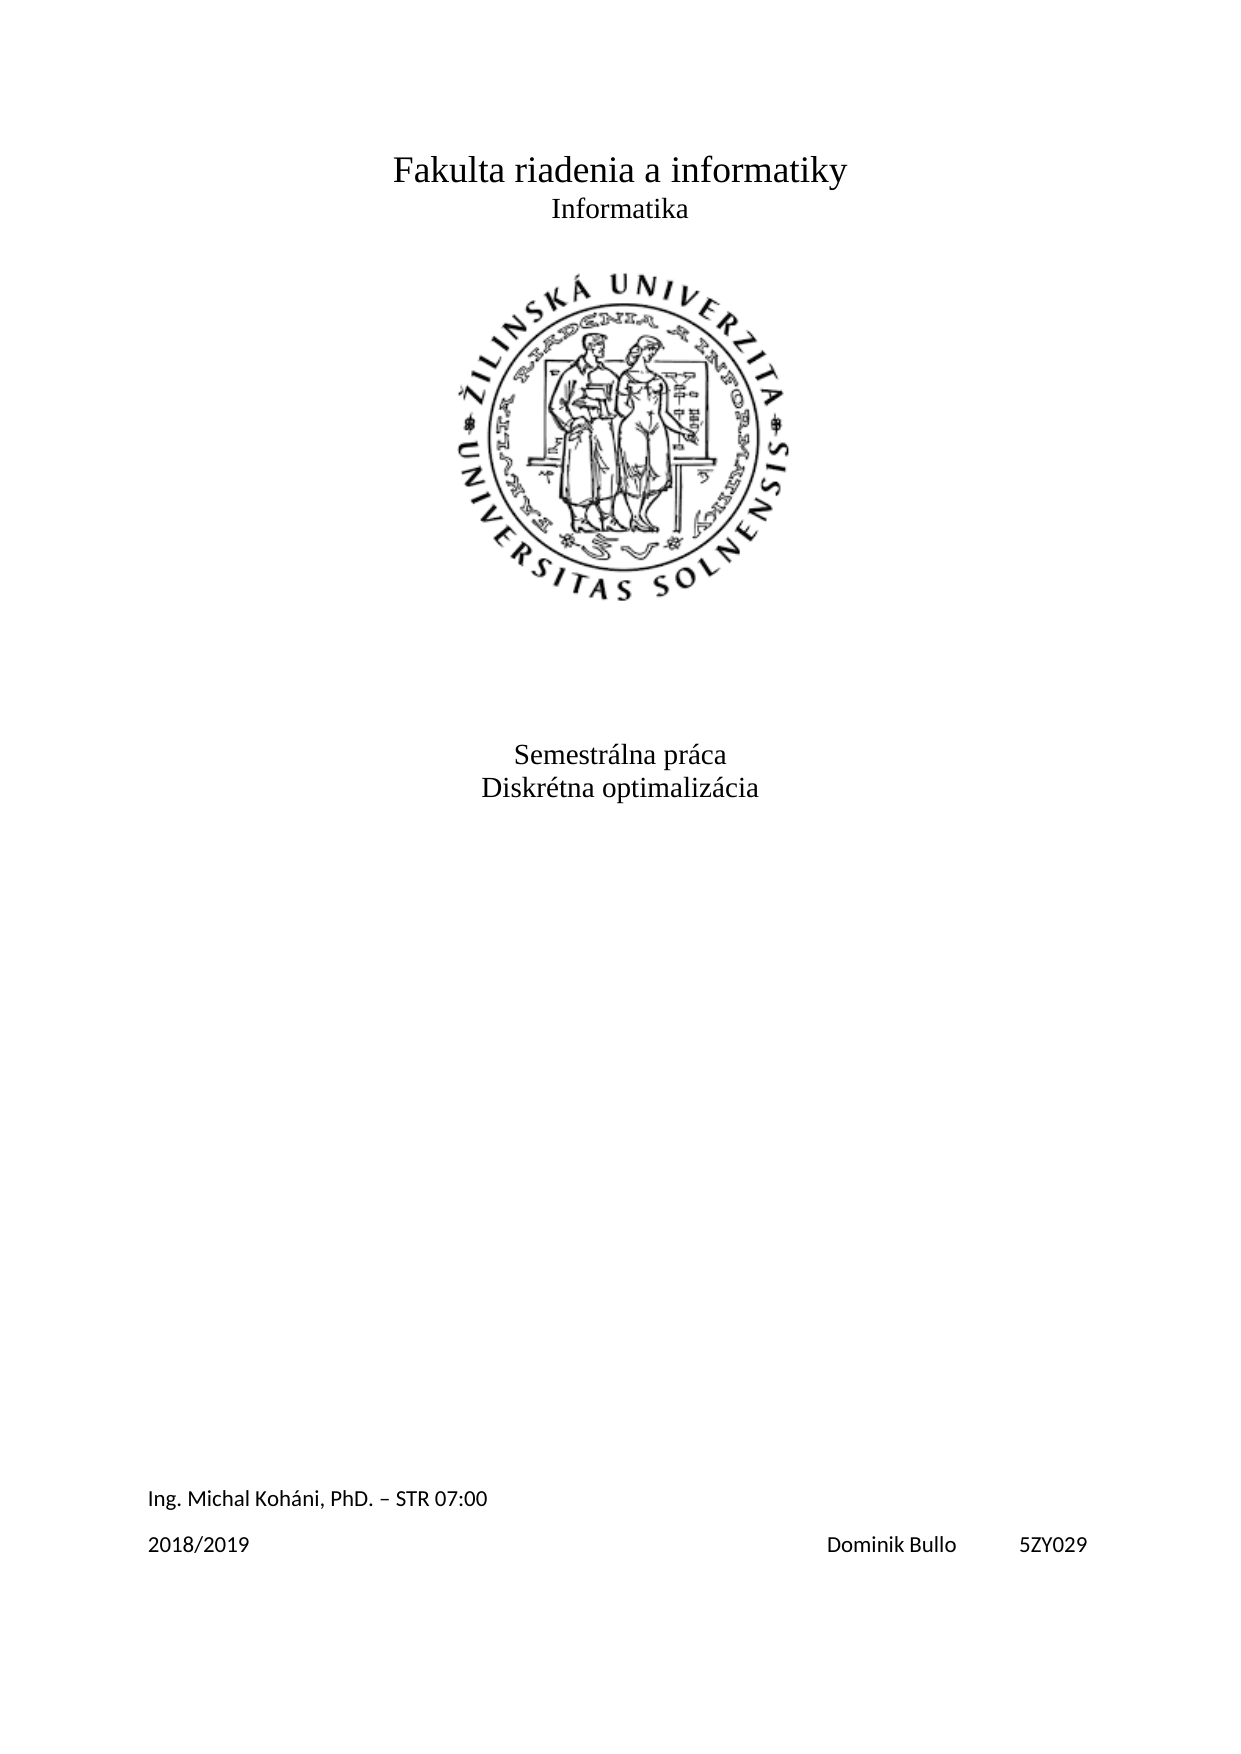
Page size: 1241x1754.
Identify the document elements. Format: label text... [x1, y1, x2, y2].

title Informatika [148, 191, 1093, 224]
subtitle Semestrálna práca Diskrétna optimalizácia [148, 737, 1093, 804]
text Ing. Michal Koháni, PhD. – STR 07:00 [148, 1484, 1093, 1512]
picture [445, 263, 798, 615]
text 2018/2019 Dominik Bullo 5ZY029 [148, 1530, 1093, 1558]
title Fakulta riadenia a informatiky [148, 148, 1093, 191]
